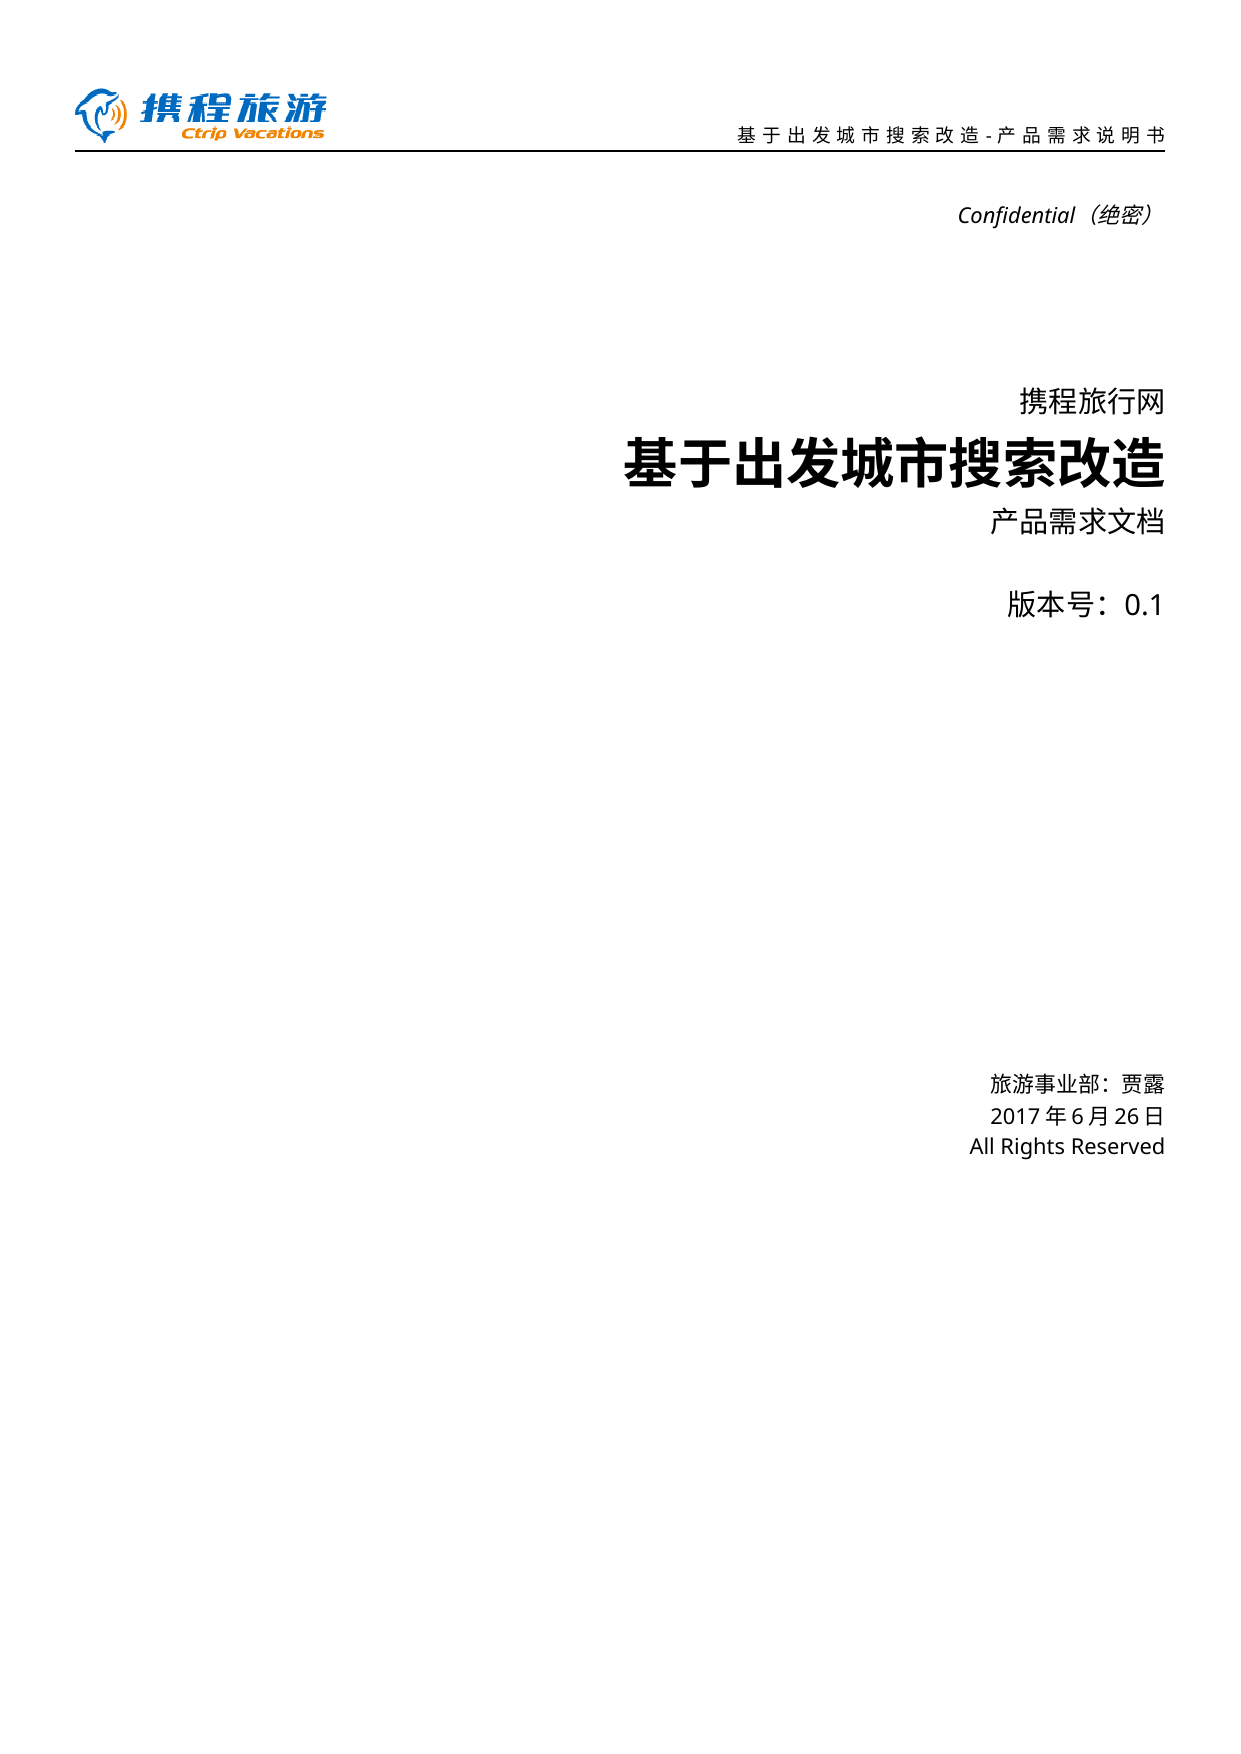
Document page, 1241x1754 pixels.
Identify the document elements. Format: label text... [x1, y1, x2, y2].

text 产品需求文档 [75, 499, 1165, 541]
text Confidential（绝密） [75, 198, 1165, 229]
text 2017年6月26日 [75, 1099, 1165, 1131]
picture [75, 88, 327, 143]
text All Rights Reserved [75, 1131, 1165, 1160]
text 携程旅行网 [75, 378, 1165, 421]
text 版本号：0.1 [75, 581, 1165, 623]
text 基于出发城市搜索改造 [75, 421, 1165, 499]
text 旅游事业部：贾露 [75, 1067, 1165, 1099]
